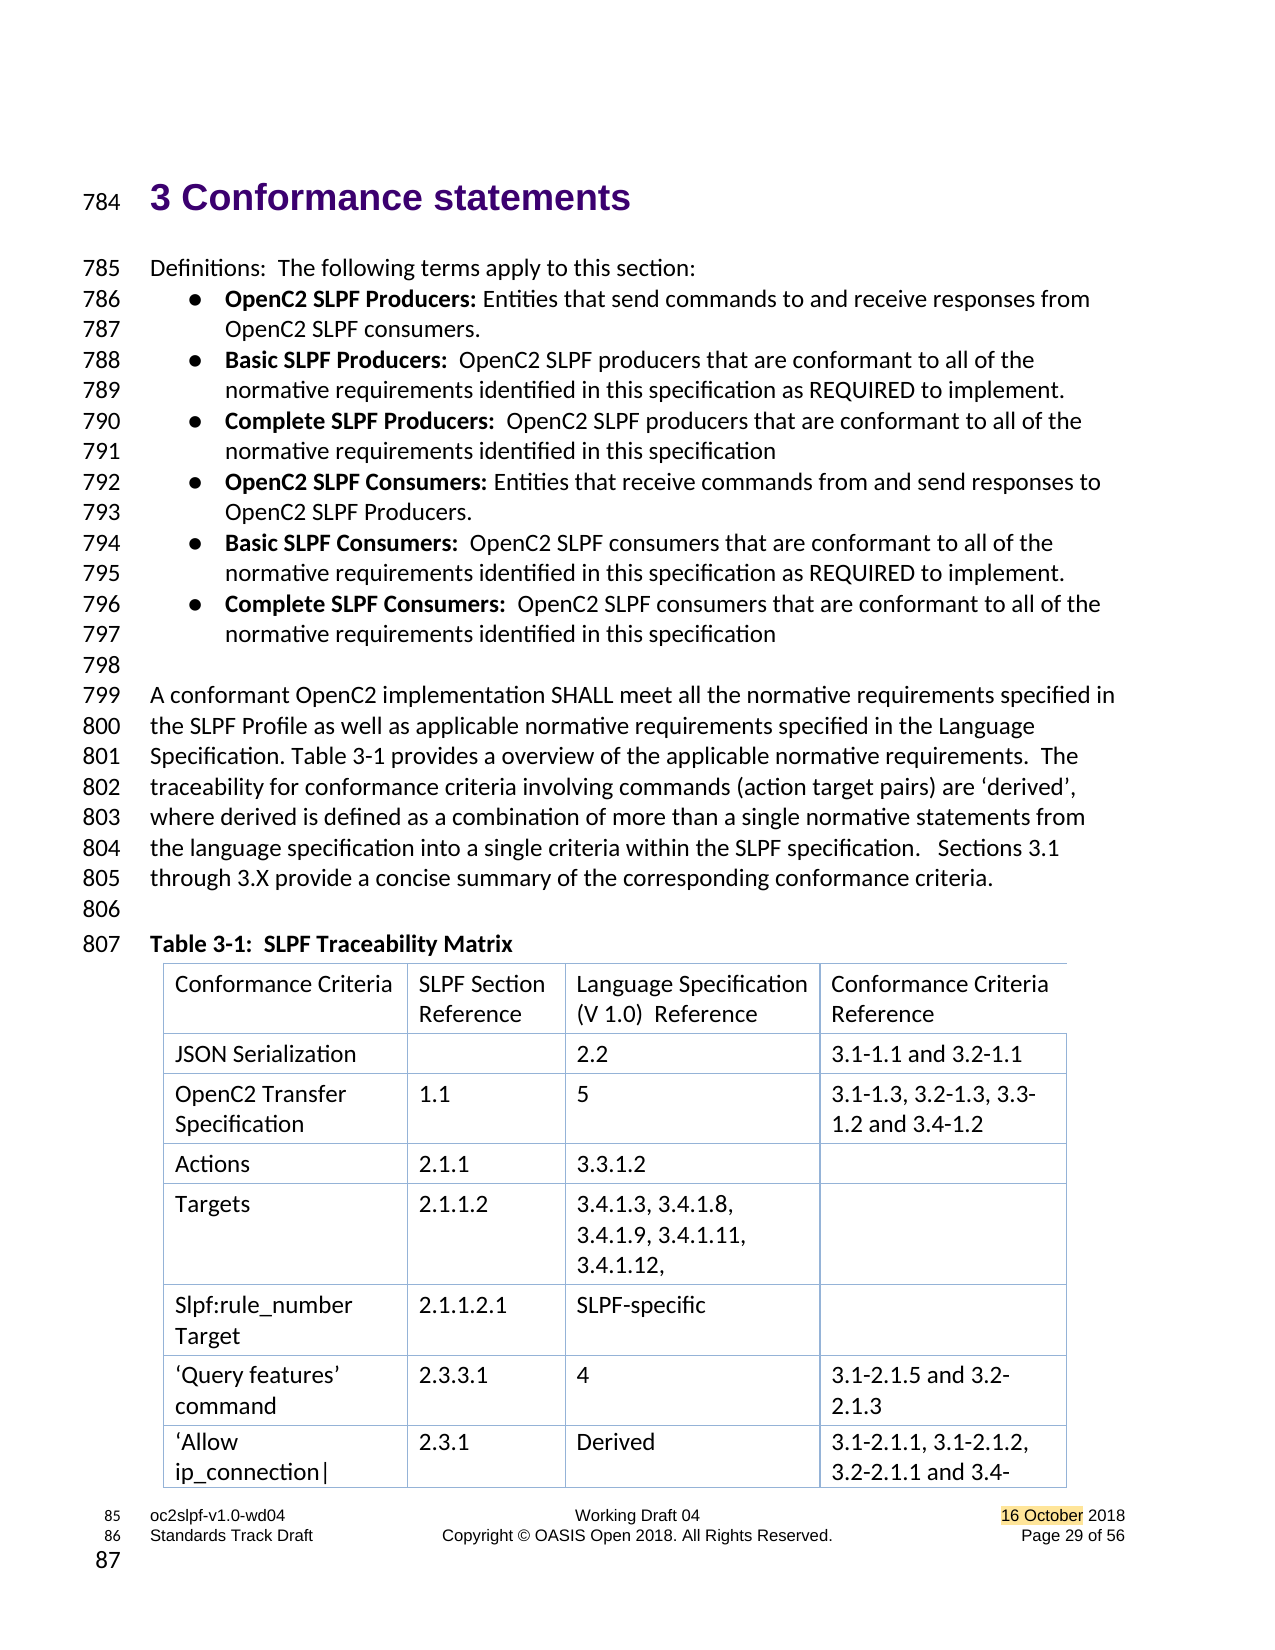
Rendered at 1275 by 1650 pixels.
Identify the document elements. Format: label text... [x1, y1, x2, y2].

table_cell OpenC2 Transfer Specification [164, 1074, 407, 1143]
table_cell 2.1.1.2.1 [408, 1285, 565, 1354]
subtitle 3 Conformance statements [150, 175, 1125, 218]
table_cell Targets [164, 1184, 407, 1284]
table_cell [821, 1285, 1066, 1354]
table_cell 2.1.1.2 [408, 1184, 565, 1284]
table_cell [821, 1144, 1066, 1183]
table_cell 2.3.1 [408, 1426, 565, 1487]
table_header Conformance Criteria Reference [821, 964, 1067, 1033]
table_cell 3.1-2.1.5 and 3.2-2.1.3 [821, 1356, 1066, 1425]
table_header Language Specification (V 1.0) Reference [566, 964, 819, 1033]
table_cell 3.4.1.3, 3.4.1.8, 3.4.1.9, 3.4.1.11, 3.4.1.12, [566, 1184, 819, 1284]
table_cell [821, 1426, 1066, 1487]
list OpenC2 SLPF Producers: Entities that send commands to and receive responses from OpenC2 SLPF consumers. [187, 283, 1125, 344]
table_cell 3.1-1.1 and 3.2-1.1 [821, 1034, 1066, 1073]
table_cell 2.2 [566, 1034, 819, 1073]
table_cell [164, 1426, 407, 1487]
list Complete SLPF Consumers: OpenC2 SLPF consumers that are conformant to all of the normative requirements identified in this specification [187, 588, 1125, 649]
table_header Conformance Criteria [164, 964, 407, 1033]
text Definitions: The following terms apply to this section: [150, 252, 1125, 283]
table_cell 5 [566, 1074, 819, 1143]
table_cell SLPF-specific [566, 1285, 819, 1354]
table_cell [821, 1184, 1066, 1284]
list OpenC2 SLPF Consumers: Entities that receive commands from and send responses to OpenC2 SLPF Producers. [187, 466, 1125, 527]
list Basic SLPF Consumers: OpenC2 SLPF consumers that are conformant to all of the normative requirements identified in this specification as REQUIRED to implement. [187, 527, 1125, 588]
list Basic SLPF Producers: OpenC2 SLPF producers that are conformant to all of the normative requirements identified in this specification as REQUIRED to implement. [187, 344, 1125, 405]
table_cell ‘Query features’ command [164, 1356, 407, 1425]
table_cell 2.3.3.1 [408, 1356, 565, 1425]
table_cell [408, 1034, 565, 1073]
table_cell 3.1-1.3, 3.2-1.3, 3.3-1.2 and 3.4-1.2 [821, 1074, 1066, 1143]
table_cell 4 [566, 1356, 819, 1425]
table_header SLPF Section Reference [408, 964, 565, 1033]
table_cell 1.1 [408, 1074, 565, 1143]
list Complete SLPF Producers: OpenC2 SLPF producers that are conformant to all of the normative requirements identified in this specification [187, 405, 1125, 466]
table_cell Derived [566, 1426, 819, 1487]
table_cell 3.3.1.2 [566, 1144, 819, 1183]
table_cell JSON Serialization [164, 1034, 407, 1073]
text A conformant OpenC2 implementation SHALL meet all the normative requirements specified in the SLPF Profile as well as applicable normative requirements specified in the Language Specification. Table 3-1 provides a overview of the applicable normative requirements. The traceability for conformance criteria involving commands (action target pairs) are ‘derived’, where derived is defined as a combination of more than a single normative statements from the language specification into a single criteria within the SLPF specification. Sections 3.1 through 3.X provide a concise summary of the corresponding conformance criteria. [150, 679, 1125, 893]
table_cell Actions [164, 1144, 407, 1183]
table_cell Slpf:rule_number Target [164, 1285, 407, 1354]
table_cell 2.1.1 [408, 1144, 565, 1183]
text Table 3-1: SLPF Traceability Matrix [150, 928, 1125, 958]
